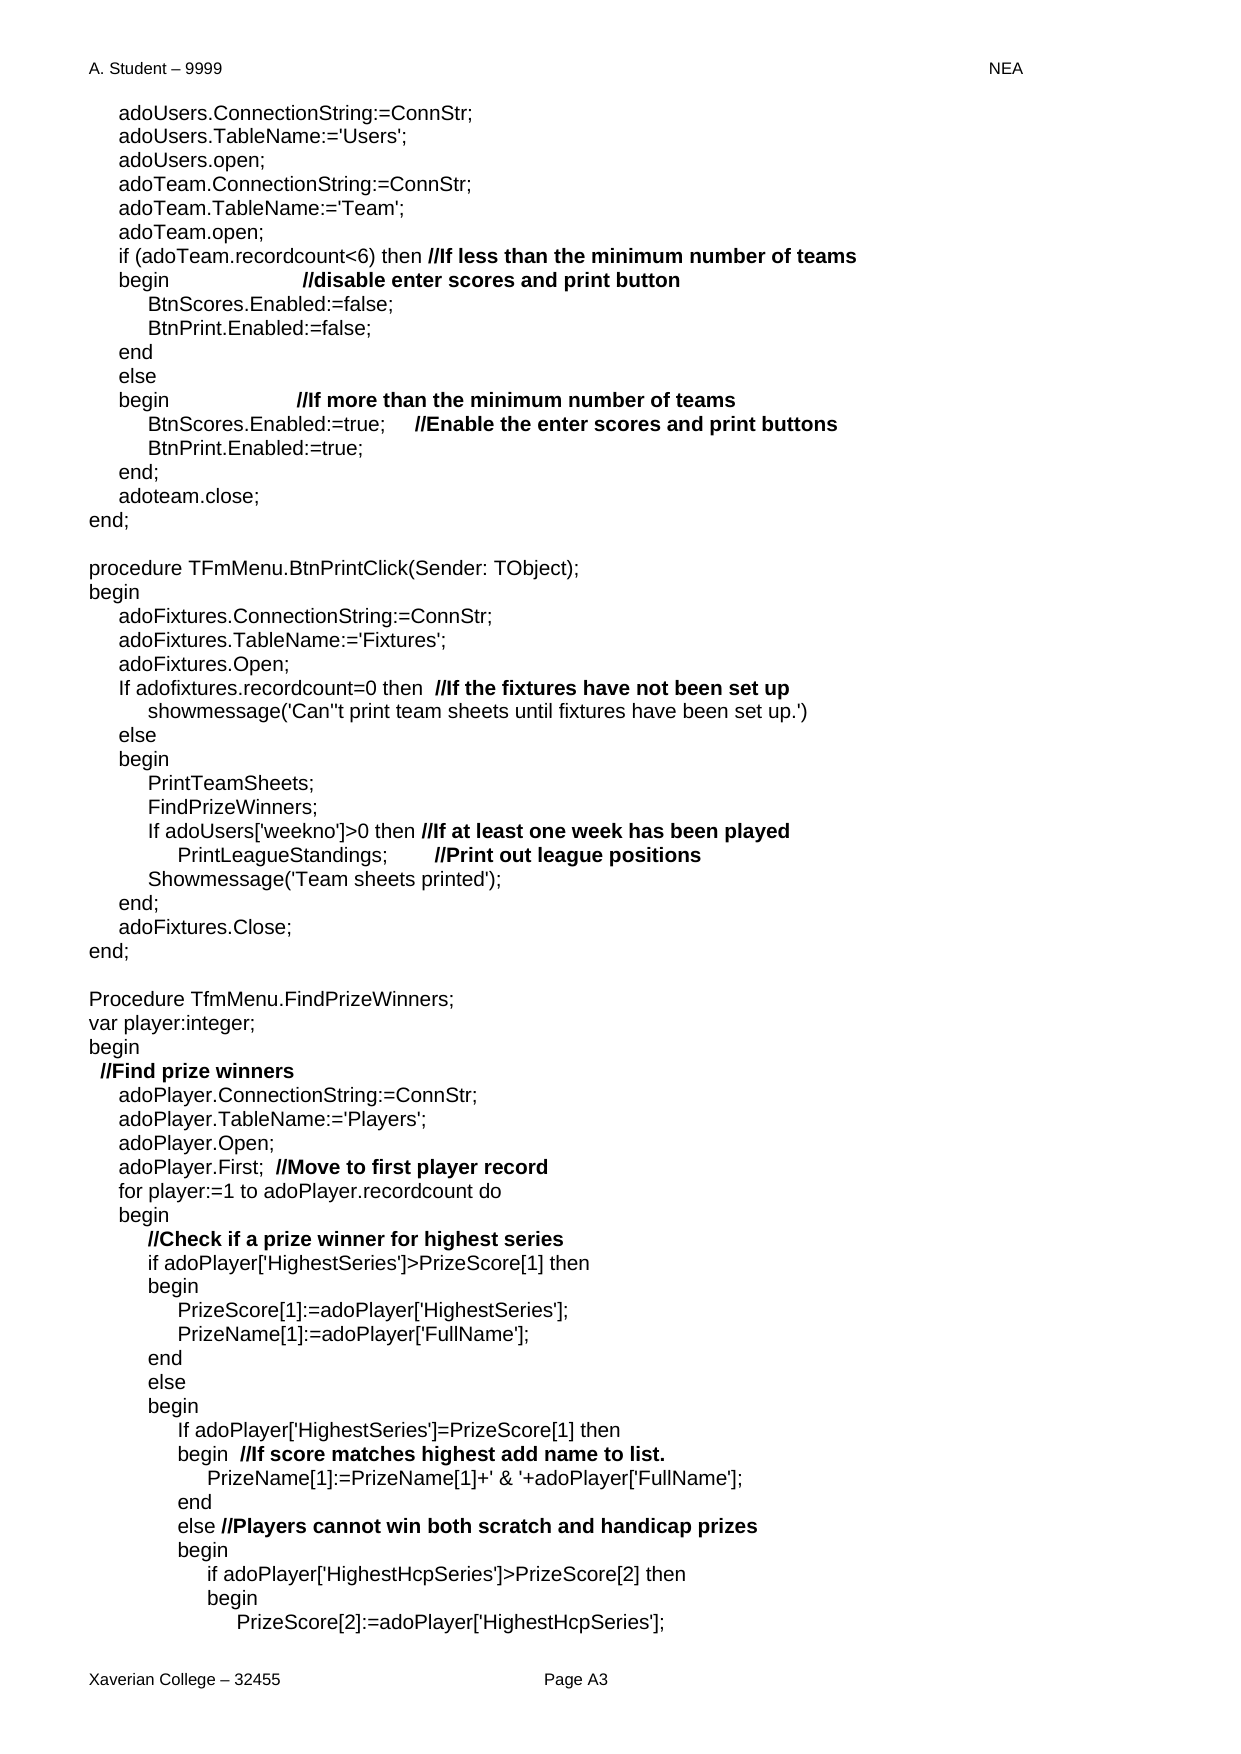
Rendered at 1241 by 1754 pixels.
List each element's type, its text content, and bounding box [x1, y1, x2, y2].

text If adoPlayer['HighestSeries']=PrizeScore[1] then [89, 1418, 1152, 1442]
text PrizeName[1]:=adoPlayer['FullName']; [89, 1322, 1152, 1346]
text //Find prize winners [89, 1059, 1152, 1083]
text BtnScores.Enabled:=false; [89, 292, 1152, 316]
text end [89, 1490, 1152, 1514]
text begin [89, 1394, 1152, 1418]
text adoteam.close; [89, 484, 1152, 508]
text adoTeam.open; [89, 220, 1152, 244]
text PrintLeagueStandings; //Print out league positions [89, 843, 1152, 867]
text adoUsers.open; [89, 148, 1152, 172]
text begin [89, 579, 1152, 603]
text if adoPlayer['HighestHcpSeries']>PrizeScore[2] then [89, 1562, 1152, 1586]
text adoPlayer.First; //Move to first player record [89, 1154, 1152, 1178]
text begin //If more than the minimum number of teams [89, 388, 1152, 412]
text If adofixtures.recordcount=0 then //If the fixtures have not been set up [89, 675, 1152, 699]
text procedure TFmMenu.BtnPrintClick(Sender: TObject); [89, 556, 1152, 579]
text PrintTeamSheets; [89, 771, 1152, 795]
text if adoPlayer['HighestSeries']>PrizeScore[1] then [89, 1250, 1152, 1274]
text begin [89, 1586, 1152, 1610]
text PrizeName[1]:=PrizeName[1]+' & '+adoPlayer['FullName']; [89, 1466, 1152, 1490]
text end; [89, 939, 1152, 963]
text BtnPrint.Enabled:=true; [89, 436, 1152, 460]
text adoPlayer.ConnectionString:=ConnStr; [89, 1083, 1152, 1107]
text BtnPrint.Enabled:=false; [89, 316, 1152, 340]
text PrizeScore[2]:=adoPlayer['HighestHcpSeries']; [89, 1610, 1152, 1634]
text for player:=1 to adoPlayer.recordcount do [89, 1178, 1152, 1202]
text end; [89, 460, 1152, 484]
text PrizeScore[1]:=adoPlayer['HighestSeries']; [89, 1298, 1152, 1322]
text else [89, 723, 1152, 747]
text end [89, 1346, 1152, 1370]
text if (adoTeam.recordcount<6) then //If less than the minimum number of teams [89, 244, 1152, 268]
text If adoUsers['weekno']>0 then //If at least one week has been played [89, 819, 1152, 843]
text begin [89, 1274, 1152, 1298]
text begin [89, 1538, 1152, 1562]
text BtnScores.Enabled:=true; //Enable the enter scores and print buttons [89, 412, 1152, 436]
text begin [89, 1202, 1152, 1226]
text showmessage('Can''t print team sheets until fixtures have been set up.') [89, 699, 1152, 723]
text adoFixtures.Close; [89, 915, 1152, 939]
text else //Players cannot win both scratch and handicap prizes [89, 1514, 1152, 1538]
text adoTeam.ConnectionString:=ConnStr; [89, 172, 1152, 196]
text end [89, 340, 1152, 364]
text //Check if a prize winner for highest series [89, 1226, 1152, 1250]
text else [89, 1370, 1152, 1394]
text adoUsers.ConnectionString:=ConnStr; [89, 100, 1152, 124]
text Showmessage('Team sheets printed'); [89, 867, 1152, 891]
text var player:integer; [89, 1011, 1152, 1035]
text adoFixtures.ConnectionString:=ConnStr; [89, 603, 1152, 627]
text FindPrizeWinners; [89, 795, 1152, 819]
text adoFixtures.TableName:='Fixtures'; [89, 627, 1152, 651]
text end; [89, 508, 1152, 532]
text adoPlayer.TableName:='Players'; [89, 1107, 1152, 1131]
text Procedure TfmMenu.FindPrizeWinners; [89, 987, 1152, 1011]
text begin //If score matches highest add name to list. [89, 1442, 1152, 1466]
text begin [89, 1035, 1152, 1059]
text begin [89, 747, 1152, 771]
text adoUsers.TableName:='Users'; [89, 124, 1152, 148]
text adoTeam.TableName:='Team'; [89, 196, 1152, 220]
text adoFixtures.Open; [89, 651, 1152, 675]
text begin //disable enter scores and print button [89, 268, 1152, 292]
text adoPlayer.Open; [89, 1131, 1152, 1154]
text end; [89, 891, 1152, 915]
text else [89, 364, 1152, 388]
